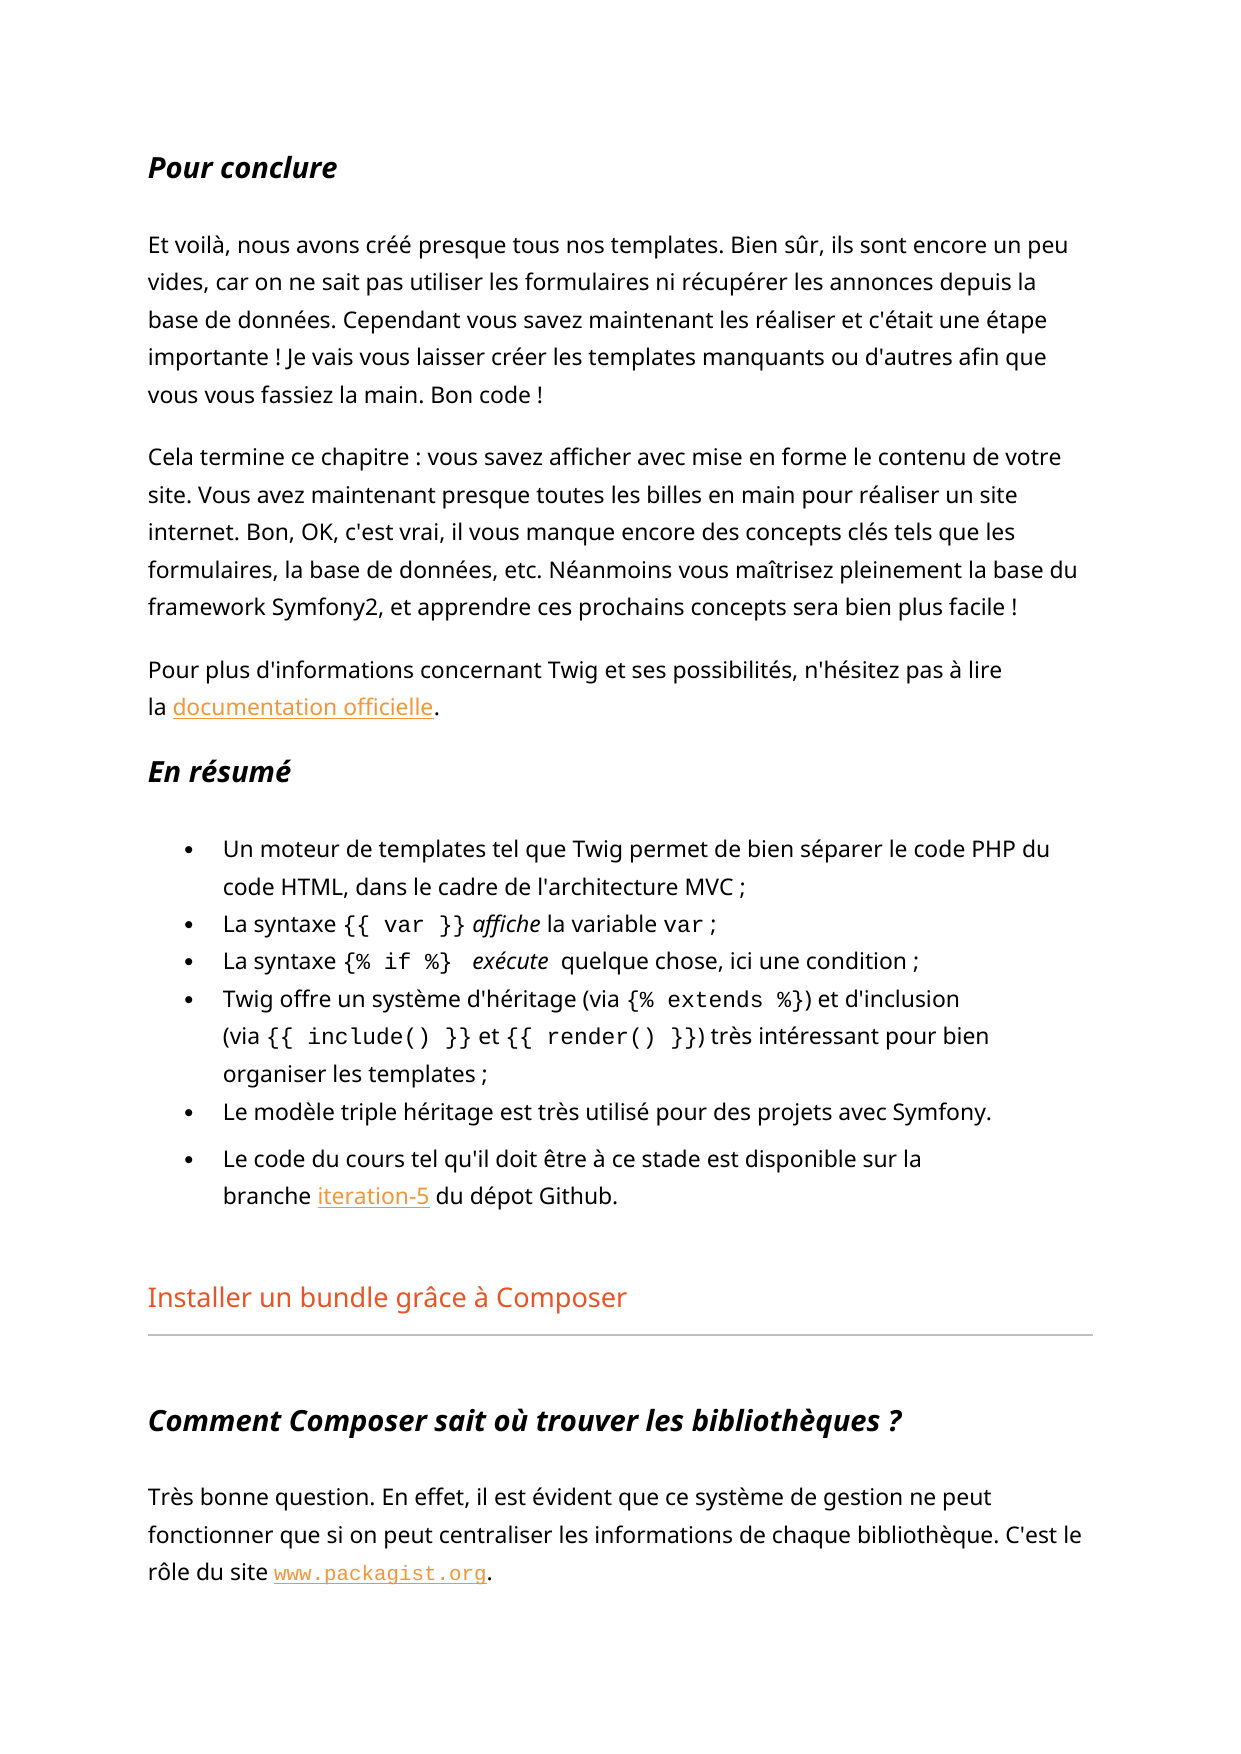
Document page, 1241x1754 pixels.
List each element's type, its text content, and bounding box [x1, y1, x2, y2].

text Et voilà, nous avons créé presque tous nos templates. Bien sûr, ils sont encore un peu vides, car on ne sait pas utiliser les formulaires ni récupérer les annonces depuis la base de données. Cependant vous savez maintenant les réaliser et c'était une étape importante ! Je vais vous laisser créer les templates manquants ou d'autres afin que vous vous fassiez la main. Bon code ! [148, 222, 1093, 410]
list La syntaxe {{ var }}‌ affiche la variable var ; [185, 902, 1093, 939]
list Le modèle triple héritage est très utilisé pour des projets avec Symfony. [185, 1089, 1093, 1127]
list Le code du cours tel qu'il doit être à ce stade est disponible sur la branche iteration-5 du dépot Github. [185, 1136, 1093, 1211]
subtitle Comment Composer sait où trouver les bibliothèques ? [148, 1400, 1093, 1439]
text Cela termine ce chapitre : vous savez afficher avec mise en forme le contenu de votre site. Vous avez maintenant presque toutes les billes en main pour réaliser un site internet. Bon, OK, c'est vrai, il vous manque encore des concepts clés tels que les formulaires, la base de données, etc. Néanmoins vous maîtrisez pleinement la base du framework Symfony2, et apprendre ces prochains concepts sera bien plus facile ! [148, 435, 1093, 622]
text Pour plus d'informations concernant Twig et ses possibilités, n'hésitez pas à lire la documentation officielle. [148, 647, 1093, 722]
list Twig offre un système d'héritage (via {% extends %}) et d'inclusion (via {{ include() }} et {{ render() }}) très intéressant pour bien organiser les templates ; [185, 977, 1093, 1089]
subtitle Installer un bundle grâce à Composer [148, 1278, 1093, 1334]
subtitle Pour conclure [148, 148, 1093, 187]
list Un moteur de templates tel que Twig permet de bien séparer le code PHP du code HTML, dans le cadre de l'architecture MVC ; [185, 827, 1093, 902]
list La syntaxe {% if %} exécute quelque chose, ici une condition ; [185, 939, 1093, 977]
subtitle En résumé [148, 752, 1093, 791]
